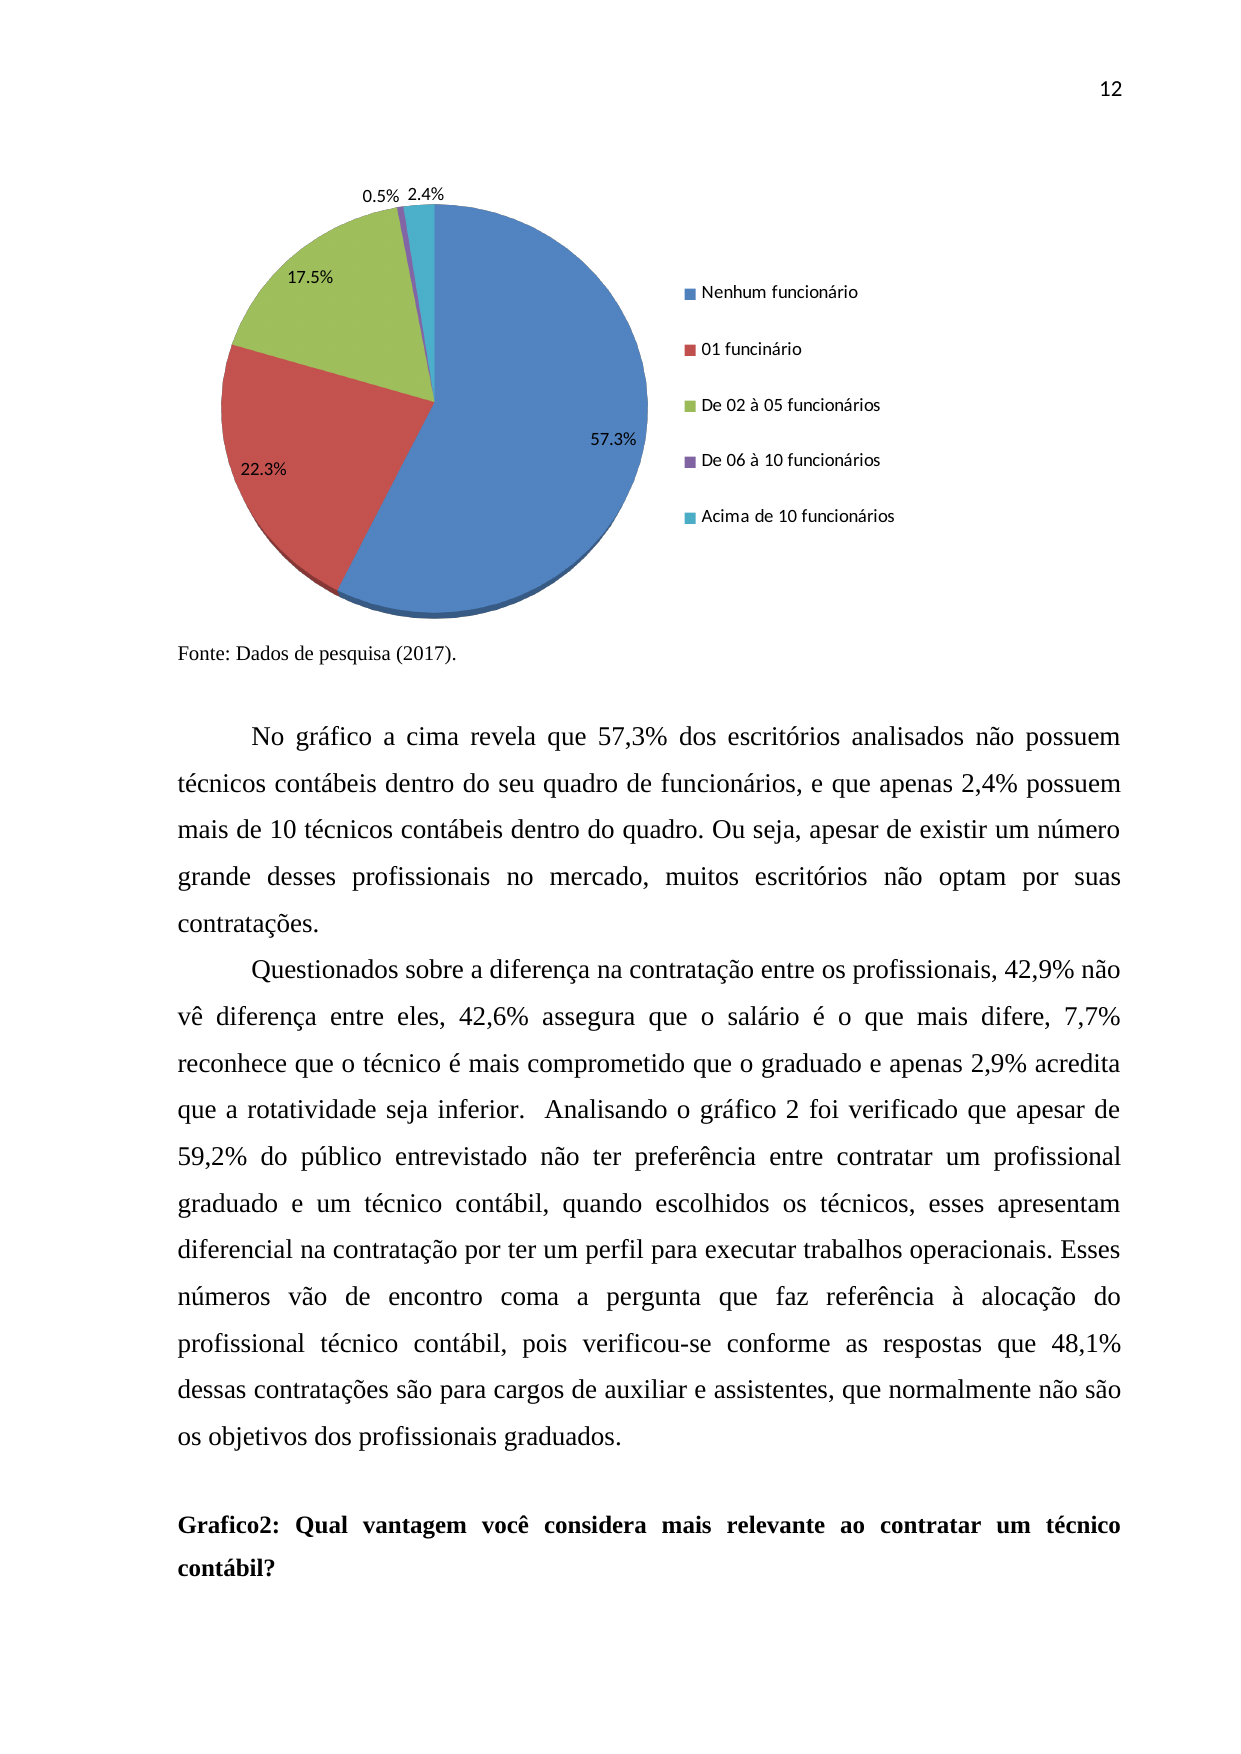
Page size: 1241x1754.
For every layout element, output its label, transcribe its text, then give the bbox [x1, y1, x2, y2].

text No gráfico a cima revela que 57,3% dos escritórios analisados não possuem técnicos contábeis dentro do seu quadro de funcionários, e que apenas 2,4% possuem mais de 10 técnicos contábeis dentro do quadro. Ou seja, apesar de existir um número grande desses profissionais no mercado, muitos escritórios não optam por suas contratações. [177, 720, 1122, 938]
text Fonte: Dados de pesquisa (2017). [177, 641, 1122, 665]
text Grafico2: Qual vantagem você considera mais relevante ao contratar um técnico contábil? [177, 1510, 1122, 1582]
text Questionados sobre a diferença na contratação entre os profissionais, 42,9% não vê diferença entre eles, 42,6% assegura que o salário é o que mais difere, 7,7% reconhece que o técnico é mais comprometido que o graduado e apenas 2,9% acredita que a rotatividade seja inferior. Analisando o gráfico 2 foi verificado que apesar de 59,2% do público entrevistado não ter preferência entre contratar um profissional graduado e um técnico contábil, quando escolhidos os técnicos, esses apresentam diferencial na contratação por ter um perfil para executar trabalhos operacionais. Esses números vão de encontro coma a pergunta que faz referência à alocação do profissional técnico contábil, pois verificou-se conforme as respostas que 48,1% dessas contratações são para cargos de auxiliar e assistentes, que normalmente não são os objetivos dos profissionais graduados. [177, 954, 1122, 1451]
